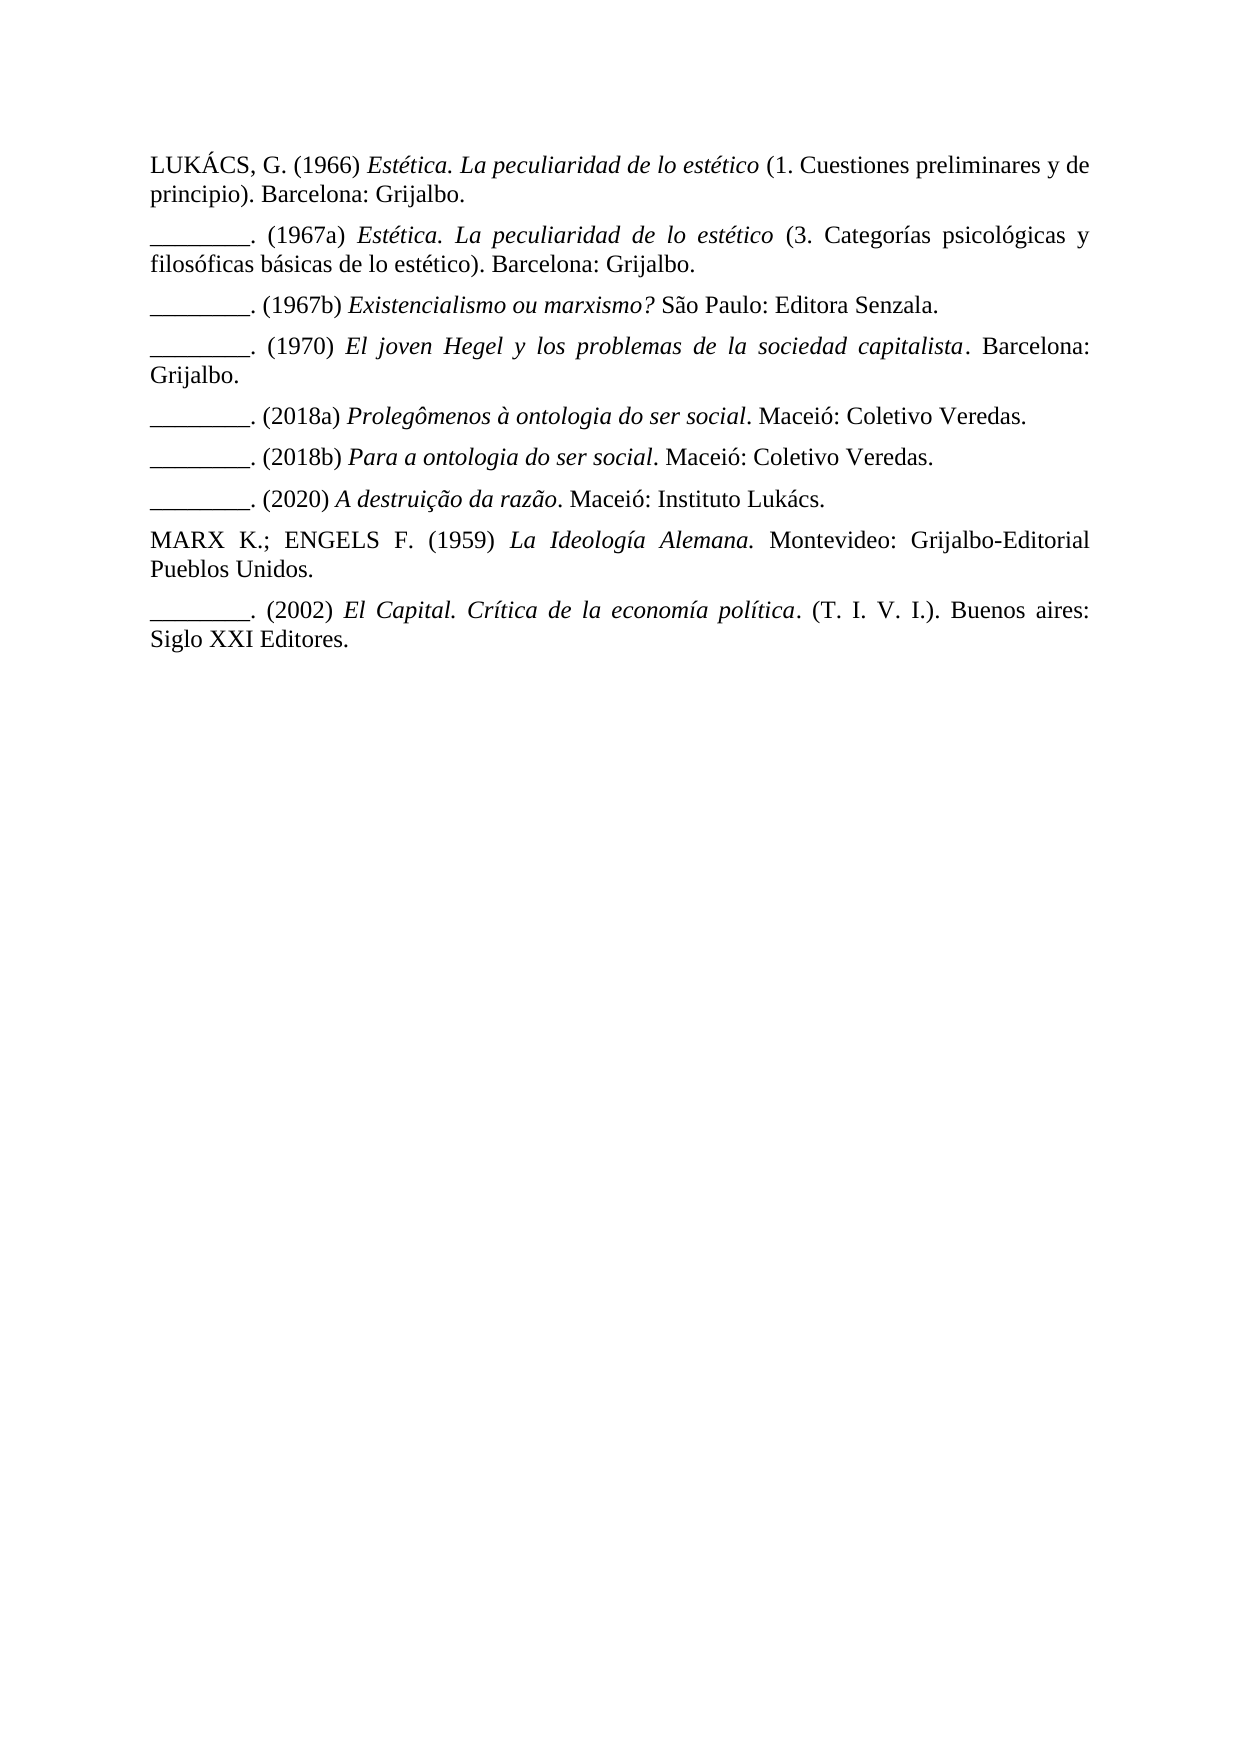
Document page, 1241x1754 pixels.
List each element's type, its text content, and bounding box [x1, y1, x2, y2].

text ________. (2002) El Capital. Crítica de la economía política. (T. I. V. I.). Buenos aires: Siglo XXI Editores. [150, 595, 1090, 652]
text ________. (2020) A destruição da razão. Maceió: Instituto Lukács. [150, 484, 1090, 512]
text LUKÁCS, G. (1966) Estética. La peculiaridad de lo estético (1. Cuestiones preliminares y de principio). Barcelona: Grijalbo. [150, 150, 1090, 207]
text MARX K.; ENGELS F. (1959) La Ideología Alemana. Montevideo: Grijalbo-Editorial Pueblos Unidos. [150, 525, 1090, 582]
text ________. (1967b) Existencialismo ou marxismo? São Paulo: Editora Senzala. [150, 290, 1090, 319]
text ________. (1967a) Estética. La peculiaridad de lo estético (3. Categorías psicológicas y filosóficas básicas de lo estético). Barcelona: Grijalbo. [150, 220, 1090, 277]
text ________. (2018b) Para a ontologia do ser social. Maceió: Coletivo Veredas. [150, 442, 1090, 471]
text ________. (2018a) Prolegômenos à ontologia do ser social. Maceió: Coletivo Veredas. [150, 401, 1090, 430]
text ________. (1970) El joven Hegel y los problemas de la sociedad capitalista. Barcelona: Grijalbo. [150, 331, 1090, 389]
